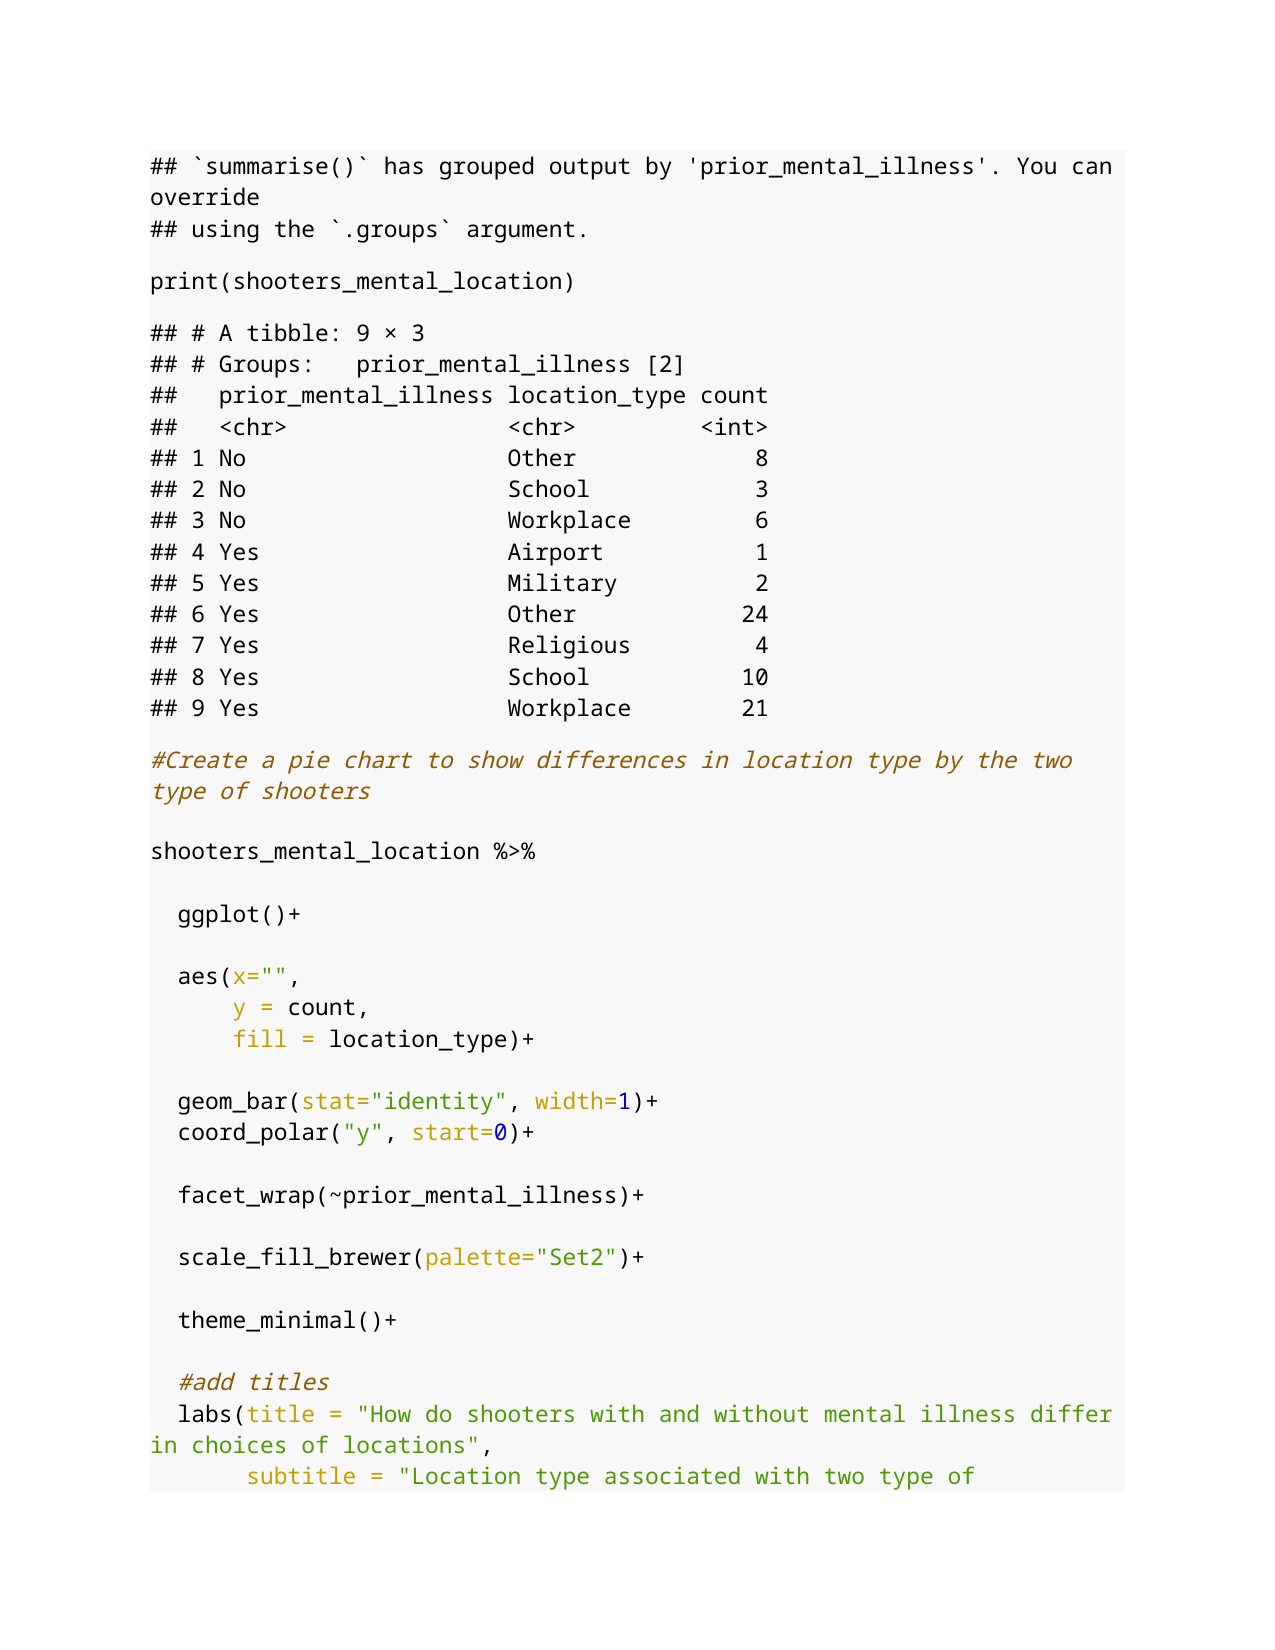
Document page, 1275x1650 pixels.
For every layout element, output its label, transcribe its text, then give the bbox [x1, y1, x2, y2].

text ## `summarise()` has grouped output by 'prior_mental_illness'. You can override ## using the `.groups` argument. [150, 150, 1125, 244]
text print(shooters_mental_location) [150, 264, 1125, 296]
text ## # A tibble: 9 × 3 ## # Groups: prior_mental_illness [2] ## prior_mental_illness location_type count ## <chr> <chr> <int> ## 1 No Other 8 ## 2 No School 3 ## 3 No Workplace 6 ## 4 Yes Airport 1 ## 5 Yes Military 2 ## 6 Yes Other 24 ## 7 Yes Religious 4 ## 8 Yes School 10 ## 9 Yes Workplace 21 [150, 317, 1125, 723]
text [150, 744, 1125, 1491]
